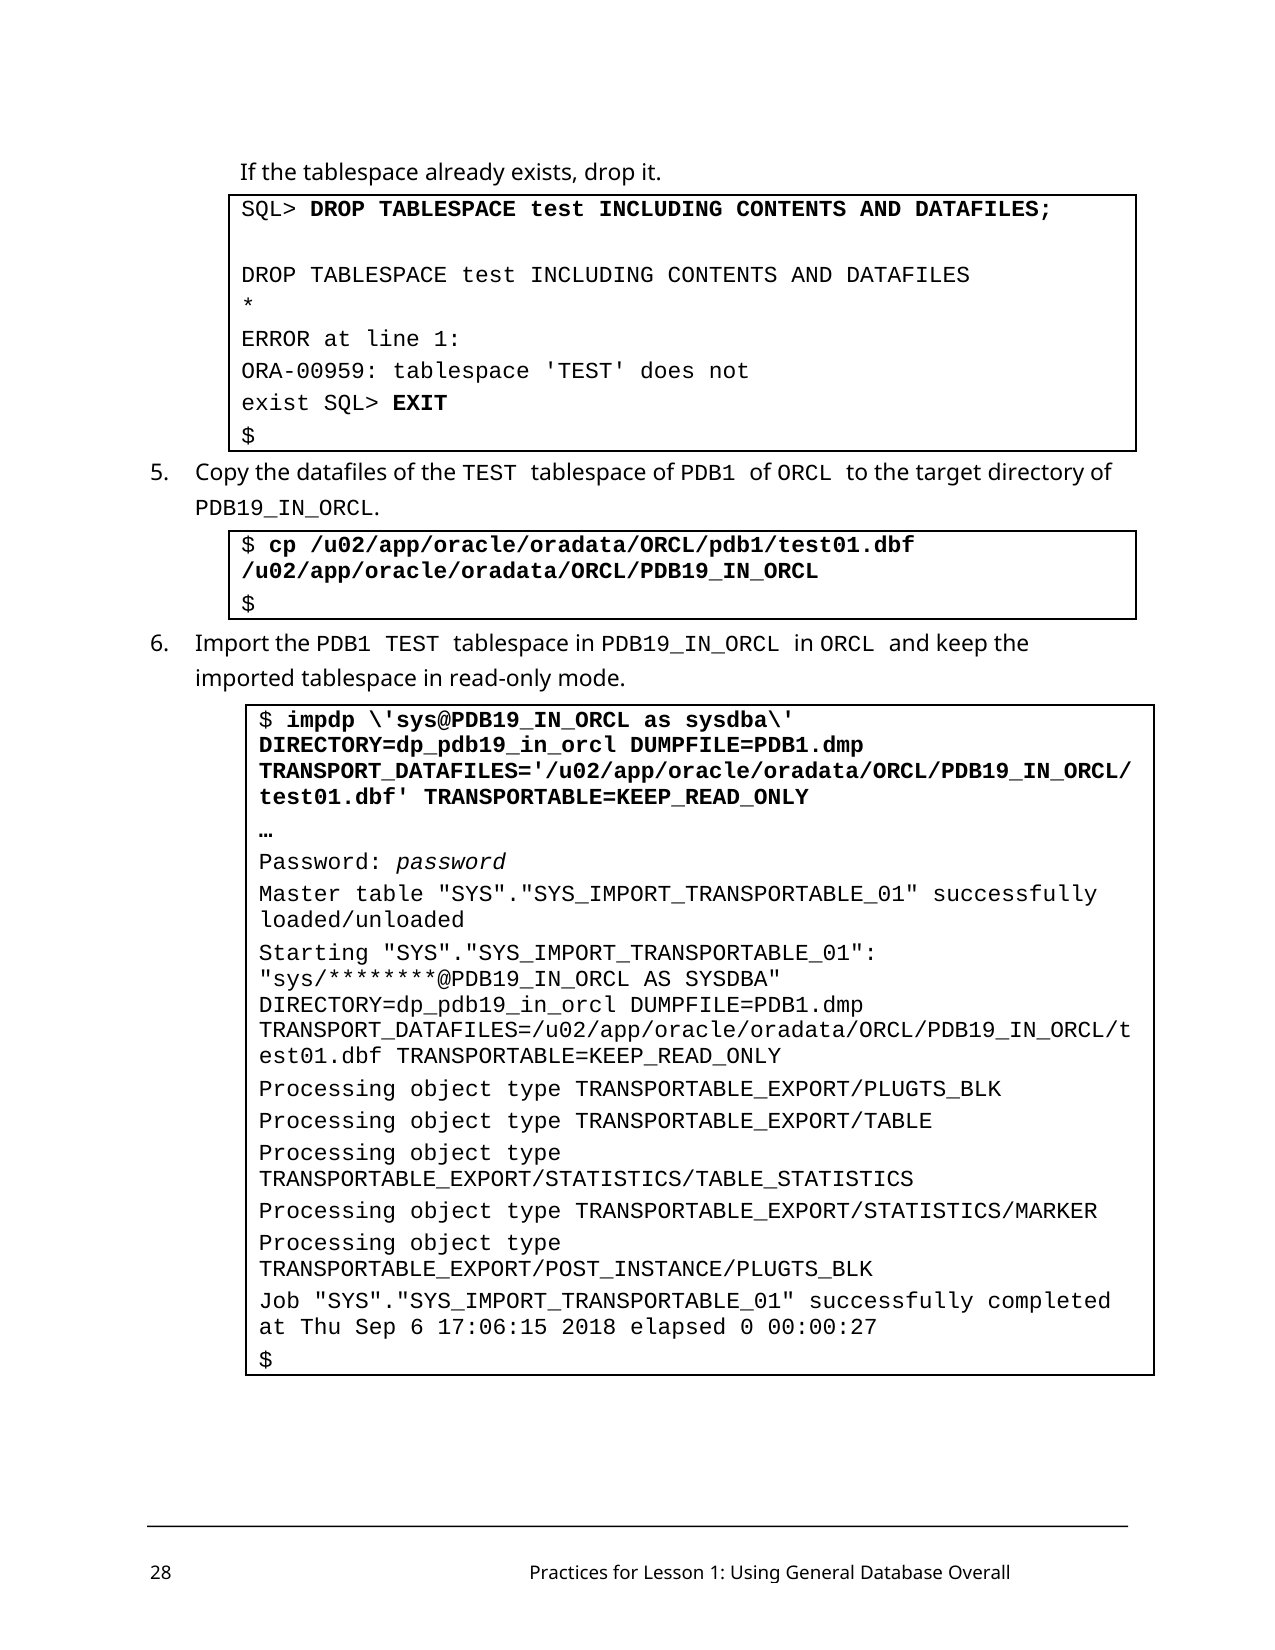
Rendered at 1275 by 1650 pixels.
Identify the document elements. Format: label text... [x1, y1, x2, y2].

list Copy the datafiles of the TEST tablespace of PDB1 of ORCL to the target directory of [150, 191, 1267, 487]
text If the tablespace already exists, drop it. [240, 156, 1267, 187]
text PDB19_IN_ORCL. [195, 491, 1267, 522]
list Import the PDB1 TEST tablespace in PDB19_IN_ORCL in ORCL and keep the imported tablespace in read-only mode. [150, 526, 1076, 693]
